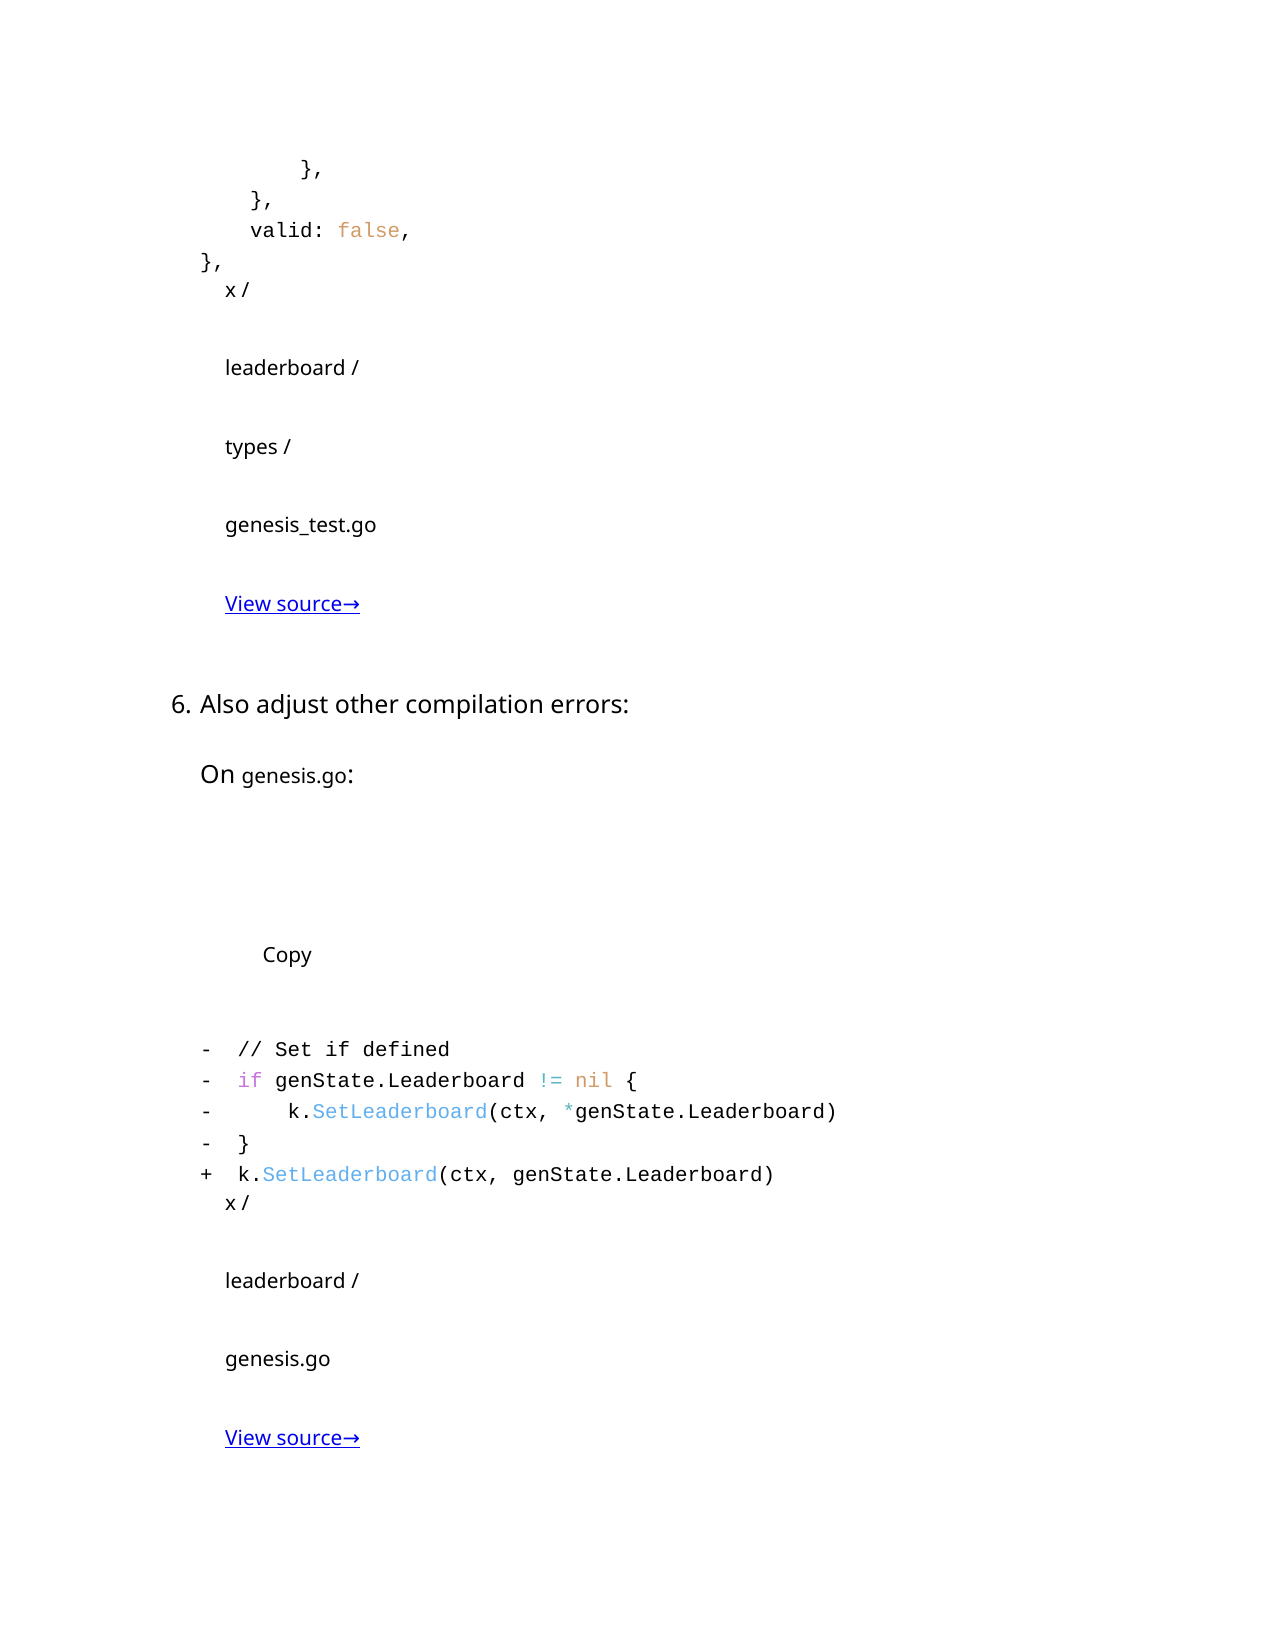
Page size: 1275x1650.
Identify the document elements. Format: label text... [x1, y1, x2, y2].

text types / [225, 432, 1100, 460]
text }, [200, 150, 1125, 181]
text Copy [244, 911, 1094, 981]
text }, [200, 244, 1125, 275]
text - if genState.Leaderboard != nil { [200, 1063, 1125, 1094]
text - k.SetLeaderboard(ctx, *genState.Leaderboard) [200, 1094, 1125, 1125]
text valid: false, [200, 212, 1125, 244]
text View source→ [225, 589, 1080, 617]
text View source→ [225, 1423, 1080, 1451]
text - } [200, 1125, 1125, 1156]
text x / [225, 1188, 1100, 1216]
text leaderboard / [225, 1266, 1100, 1294]
text genesis.go [225, 1344, 1100, 1373]
text + k.SetLeaderboard(ctx, genState.Leaderboard) [200, 1156, 1125, 1188]
text - // Set if defined [200, 1031, 1125, 1063]
text leaderboard / [225, 353, 1100, 382]
text x / [225, 275, 1100, 303]
text genesis_test.go [225, 510, 1100, 539]
text }, [200, 181, 1125, 212]
text On genesis.go: [200, 745, 1125, 791]
list Also adjust other compilation errors: [171, 675, 1125, 720]
